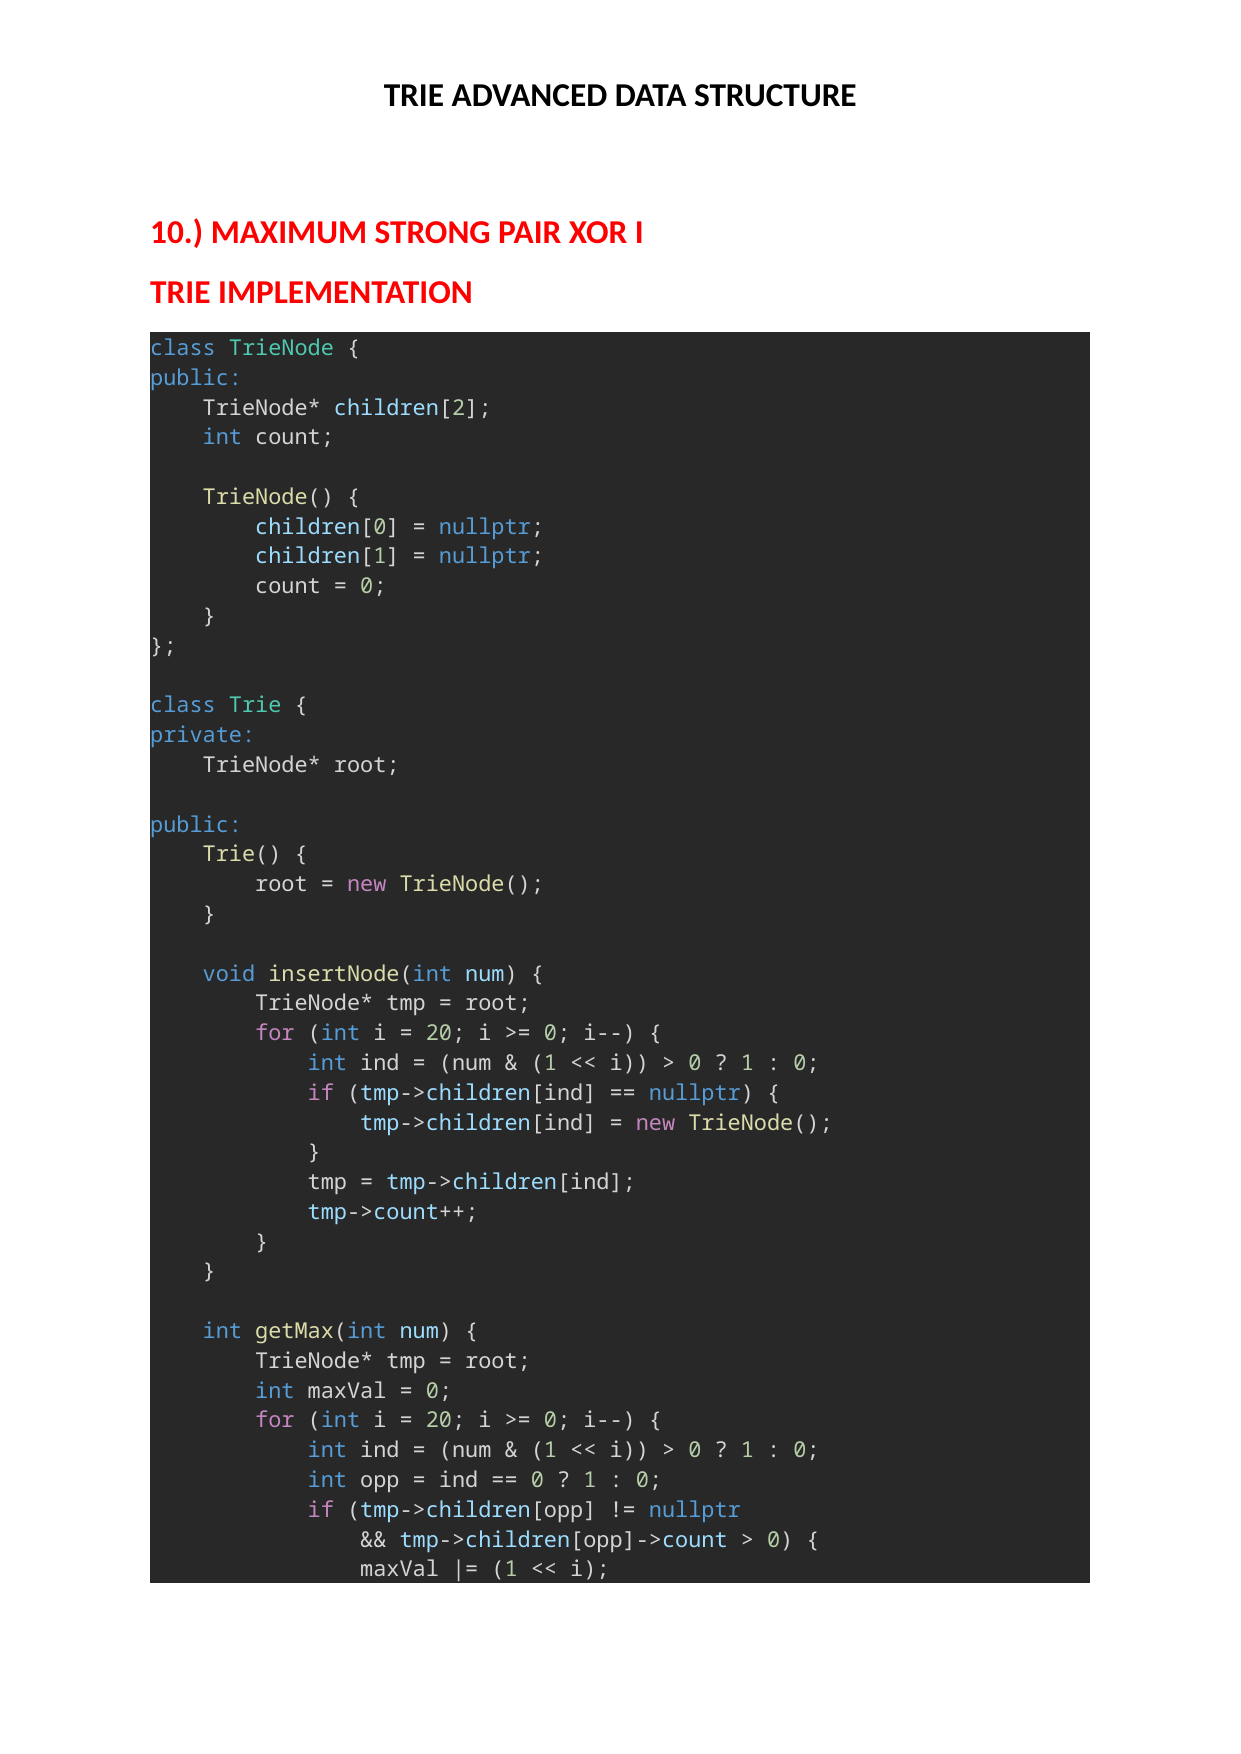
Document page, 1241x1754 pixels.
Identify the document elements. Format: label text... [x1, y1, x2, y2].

text tmp->children[ind] = new TrieNode(); [150, 1106, 1090, 1136]
text if (tmp->children[ind] == nullptr) { [150, 1077, 1090, 1106]
text && tmp->children[opp]->count > 0) { [150, 1523, 1090, 1553]
text } [150, 1255, 1090, 1285]
text if (tmp->children[opp] != nullptr [150, 1494, 1090, 1523]
text TrieNode* root; [150, 749, 1090, 779]
text class Trie { [150, 689, 1090, 719]
text maxVal |= (1 << i); [150, 1553, 1090, 1583]
text TRIE IMPLEMENTATION [150, 271, 1090, 312]
text 10.) MAXIMUM STRONG PAIR XOR I [150, 211, 1090, 251]
text } [150, 898, 1090, 928]
text private: [150, 719, 1090, 749]
text for (int i = 20; i >= 0; i--) { [150, 1017, 1090, 1047]
text children[0] = nullptr; [150, 511, 1090, 540]
text } [150, 600, 1090, 630]
text public: [150, 808, 1090, 838]
text }; [150, 630, 1090, 659]
text class TrieNode { [150, 332, 1090, 362]
text TrieNode* children[2]; [150, 391, 1090, 421]
text int ind = (num & (1 << i)) > 0 ? 1 : 0; [150, 1434, 1090, 1464]
text Trie() { [150, 838, 1090, 868]
text TrieNode* tmp = root; [150, 1345, 1090, 1374]
text for (int i = 20; i >= 0; i--) { [150, 1404, 1090, 1434]
text TrieNode* tmp = root; [150, 987, 1090, 1017]
text TrieNode() { [150, 481, 1090, 511]
text tmp = tmp->children[ind]; [150, 1166, 1090, 1196]
text children[1] = nullptr; [150, 540, 1090, 570]
text } [150, 1226, 1090, 1255]
text int ind = (num & (1 << i)) > 0 ? 1 : 0; [150, 1047, 1090, 1077]
text count = 0; [150, 570, 1090, 600]
text public: [150, 362, 1090, 391]
text int count; [150, 421, 1090, 451]
text int getMax(int num) { [150, 1315, 1090, 1345]
text tmp->count++; [150, 1196, 1090, 1226]
text void insertNode(int num) { [150, 957, 1090, 987]
text root = new TrieNode(); [150, 868, 1090, 898]
text } [150, 1136, 1090, 1166]
text int opp = ind == 0 ? 1 : 0; [150, 1464, 1090, 1494]
text int maxVal = 0; [150, 1374, 1090, 1404]
